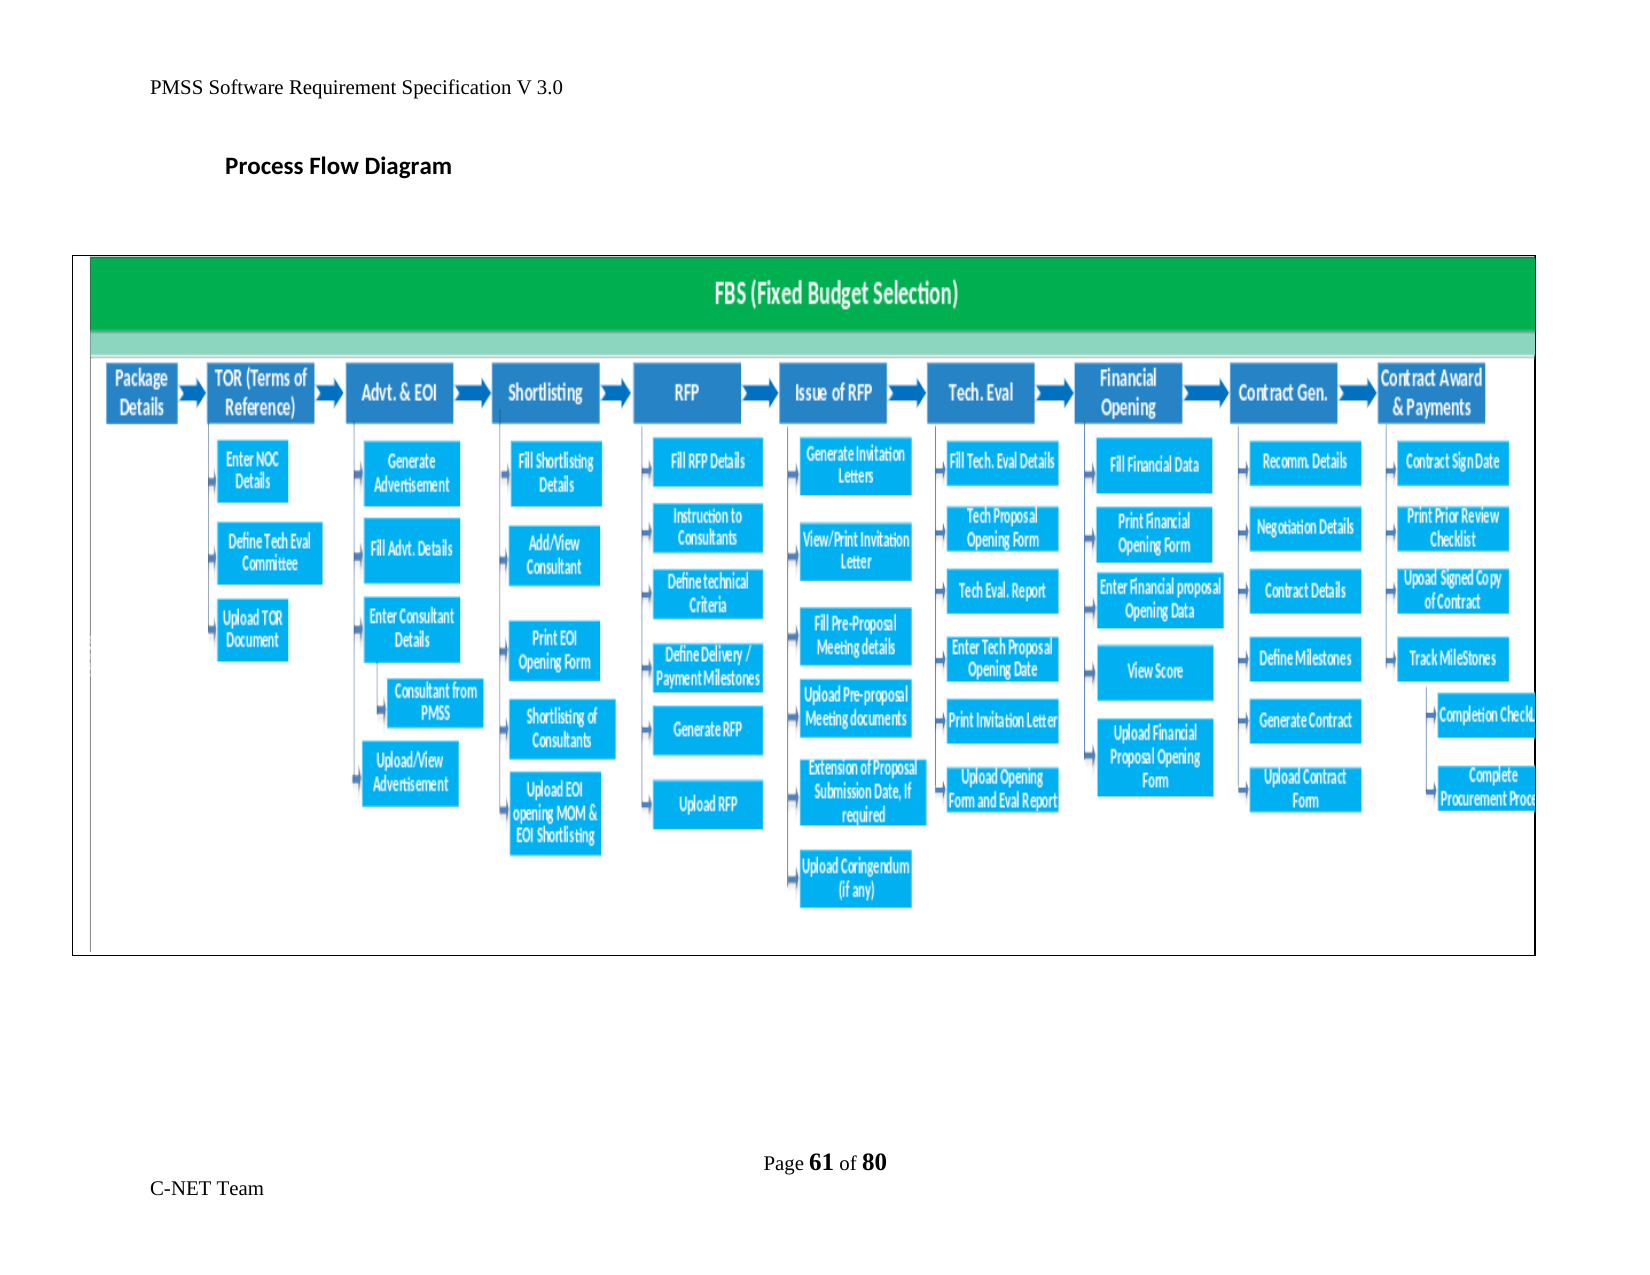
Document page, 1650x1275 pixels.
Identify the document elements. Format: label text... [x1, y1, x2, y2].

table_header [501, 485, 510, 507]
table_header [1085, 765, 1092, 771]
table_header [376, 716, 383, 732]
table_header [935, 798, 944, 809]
table_header [73, 256, 1534, 955]
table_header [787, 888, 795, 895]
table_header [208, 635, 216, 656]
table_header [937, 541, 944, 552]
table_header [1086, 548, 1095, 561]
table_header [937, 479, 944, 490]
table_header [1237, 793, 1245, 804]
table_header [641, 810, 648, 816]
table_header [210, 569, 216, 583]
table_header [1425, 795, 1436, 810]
list Process Flow Diagram [225, 150, 1500, 181]
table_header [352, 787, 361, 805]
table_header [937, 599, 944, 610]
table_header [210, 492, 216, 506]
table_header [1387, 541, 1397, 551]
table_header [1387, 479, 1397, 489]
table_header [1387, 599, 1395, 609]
